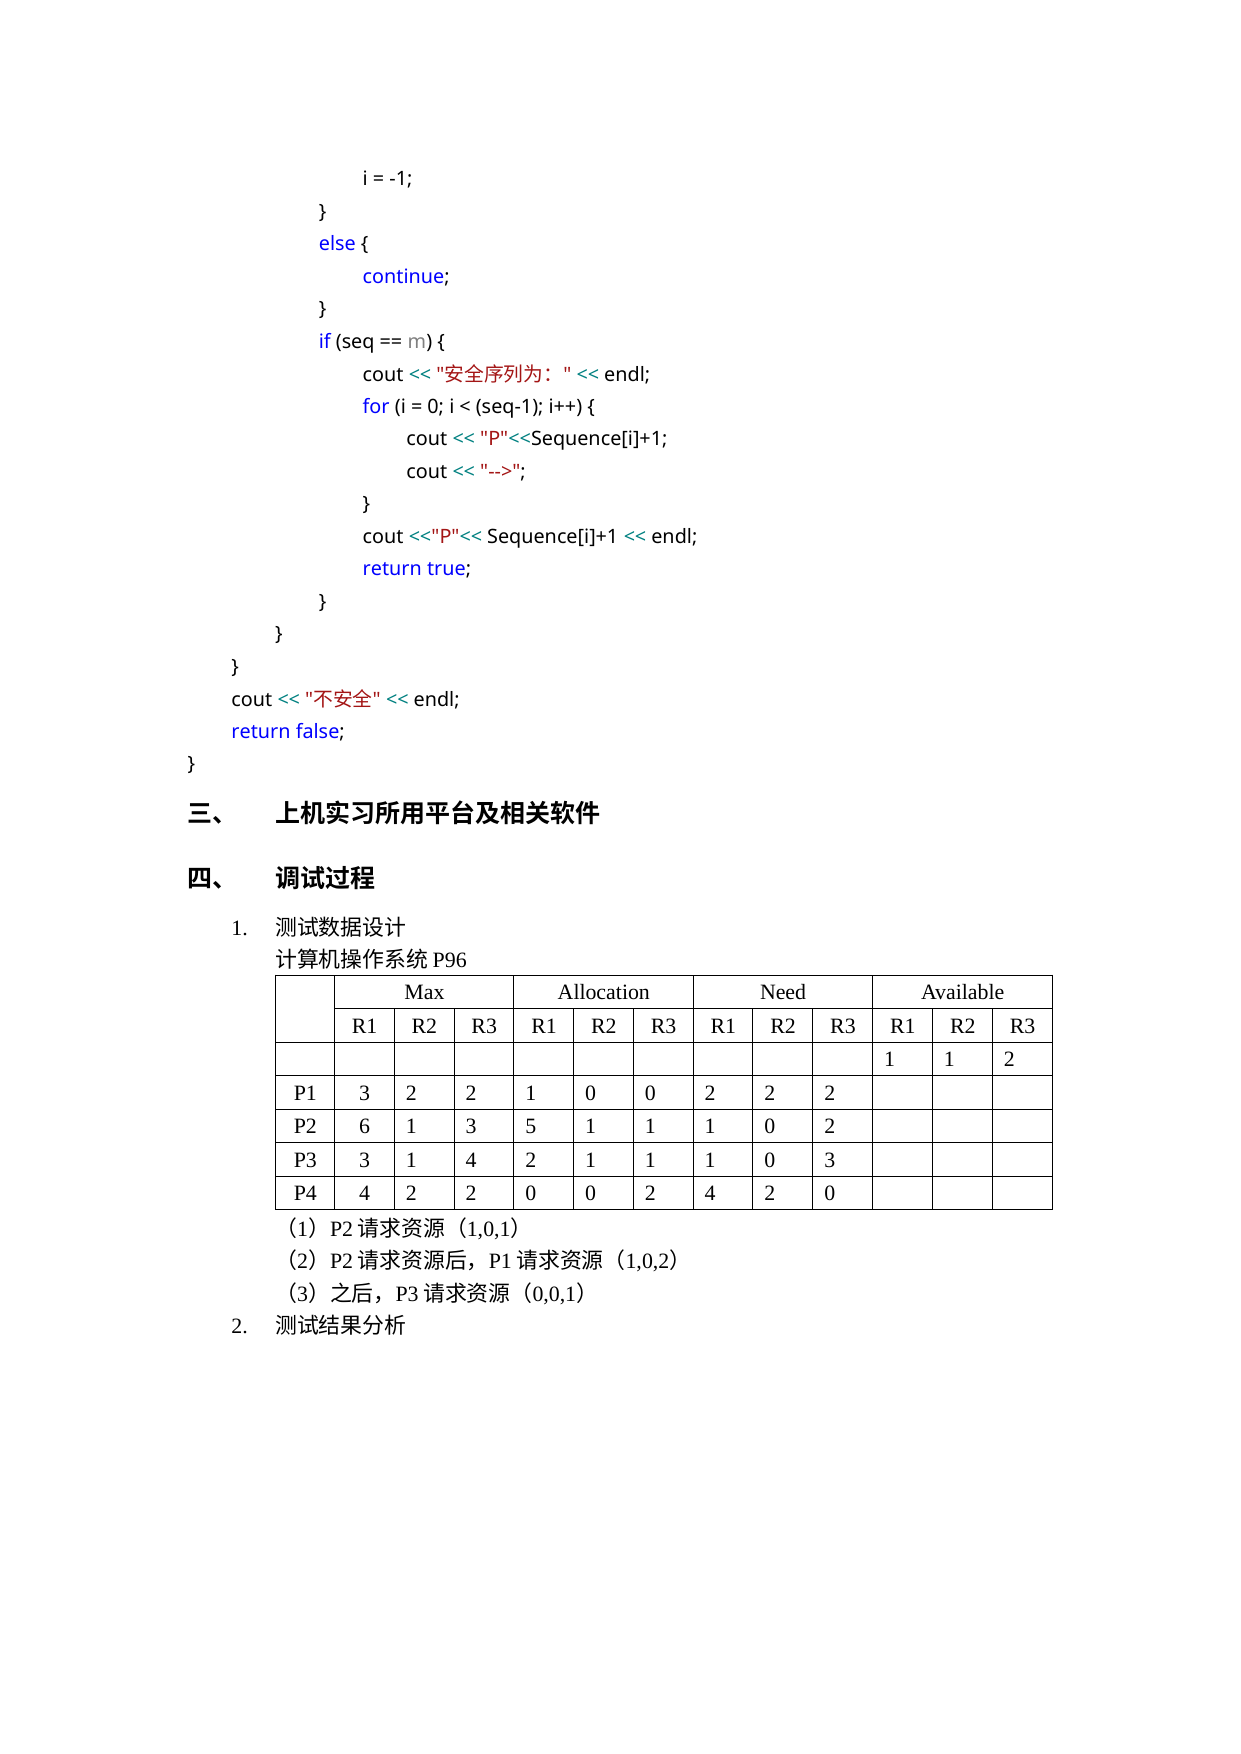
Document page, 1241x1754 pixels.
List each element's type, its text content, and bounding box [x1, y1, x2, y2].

table_cell 1 [574, 1143, 633, 1176]
list 上机实习所用平台及相关软件 [187, 779, 1053, 844]
table_cell 2 [455, 1177, 513, 1209]
table_cell 3 [455, 1110, 513, 1142]
table_cell 2 [813, 1110, 872, 1142]
table_header Need [694, 976, 872, 1008]
table_cell P1 [276, 1076, 334, 1109]
text for (i = 0; i < (seq-1); i++) { [187, 389, 1053, 422]
text cout <<"P"<< Sequence[i]+1 << endl; [187, 519, 1053, 552]
table_cell [873, 1177, 932, 1209]
table_header Available [873, 976, 1052, 1008]
table_cell [993, 1110, 1052, 1142]
table_cell 4 [694, 1177, 752, 1209]
table_cell P3 [276, 1143, 334, 1176]
table_cell [753, 1043, 812, 1075]
table_header [276, 976, 334, 1042]
table_cell [335, 1043, 394, 1075]
table_cell 1 [694, 1110, 752, 1142]
text } [187, 649, 1053, 682]
table_cell R2 [933, 1009, 992, 1042]
table_cell [993, 1177, 1052, 1209]
text cout << "不安全" << endl; [187, 682, 1053, 714]
table_cell R3 [455, 1009, 513, 1042]
table_cell [574, 1043, 633, 1075]
table_cell 3 [813, 1143, 872, 1176]
table_cell [933, 1177, 992, 1209]
table_cell 2 [813, 1076, 872, 1109]
table_cell 5 [514, 1110, 573, 1142]
list 计算机操作系统P96 [275, 942, 1053, 974]
table_cell 4 [455, 1143, 513, 1176]
table_cell [694, 1043, 752, 1075]
text } [187, 194, 1053, 227]
table_cell 1 [933, 1043, 992, 1075]
table_cell 1 [873, 1043, 932, 1075]
table_cell 3 [335, 1143, 394, 1176]
table_cell 2 [753, 1076, 812, 1109]
table_cell [813, 1043, 872, 1075]
text i = -1; [187, 162, 1053, 194]
table_cell 2 [993, 1043, 1052, 1075]
table_cell [933, 1110, 992, 1142]
table_cell 0 [514, 1177, 573, 1209]
text cout << "-->"; [187, 454, 1053, 487]
text cout << "P"<<Sequence[i]+1; [187, 422, 1053, 454]
table_cell 0 [574, 1076, 633, 1109]
table_cell [395, 1043, 454, 1075]
table_cell [993, 1076, 1052, 1109]
table_cell 1 [395, 1143, 454, 1176]
table_cell [276, 1043, 334, 1075]
table_cell 1 [514, 1076, 573, 1109]
table_cell 2 [694, 1076, 752, 1109]
table_cell 3 [335, 1076, 394, 1109]
text cout << "安全序列为：" << endl; [187, 357, 1053, 389]
table_cell [634, 1043, 693, 1075]
table_cell 0 [753, 1143, 812, 1176]
table_cell 1 [634, 1143, 693, 1176]
table_cell [933, 1076, 992, 1109]
table_cell 2 [395, 1076, 454, 1109]
table_cell 1 [395, 1110, 454, 1142]
table_cell 2 [455, 1076, 513, 1109]
table_cell 1 [574, 1110, 633, 1142]
table_cell 0 [753, 1110, 812, 1142]
table_cell R1 [335, 1009, 394, 1042]
table_cell [873, 1076, 932, 1109]
list 调试过程 [187, 844, 1053, 909]
table_cell [993, 1143, 1052, 1176]
text else { [187, 227, 1053, 259]
table_cell 2 [395, 1177, 454, 1209]
table_header Max [335, 976, 513, 1008]
list （1）P2请求资源（1,0,1） [275, 1210, 1053, 1243]
table_cell [455, 1043, 513, 1075]
table_cell P2 [276, 1110, 334, 1142]
table_cell [873, 1110, 932, 1142]
table_cell R2 [574, 1009, 633, 1042]
text } [187, 487, 1053, 519]
table_header Allocation [514, 976, 693, 1008]
table_cell 1 [634, 1110, 693, 1142]
table_cell P4 [276, 1177, 334, 1209]
table_cell R3 [634, 1009, 693, 1042]
table_cell R2 [395, 1009, 454, 1042]
text return false; [187, 714, 1053, 747]
table_cell [514, 1043, 573, 1075]
text } [187, 292, 1053, 324]
text } [187, 617, 1053, 649]
text return true; [187, 552, 1053, 584]
text if (seq == m) { [187, 324, 1053, 357]
table_cell 0 [813, 1177, 872, 1209]
table_cell 2 [634, 1177, 693, 1209]
table_cell R1 [873, 1009, 932, 1042]
table_cell R1 [694, 1009, 752, 1042]
text } [187, 747, 1053, 779]
table_cell 6 [335, 1110, 394, 1142]
list （2）P2请求资源后，P1请求资源（1,0,2） [275, 1243, 1053, 1275]
table_cell R3 [993, 1009, 1052, 1042]
text continue; [187, 259, 1053, 292]
list （3）之后，P3请求资源（0,0,1） [275, 1275, 1053, 1308]
table_cell [873, 1143, 932, 1176]
list 测试数据设计 [231, 909, 1053, 942]
table_cell [933, 1143, 992, 1176]
table_cell 2 [753, 1177, 812, 1209]
table_cell 2 [514, 1143, 573, 1176]
text } [187, 584, 1053, 617]
table_cell 4 [335, 1177, 394, 1209]
list 测试结果分析 [231, 1308, 1053, 1340]
table_cell 0 [574, 1177, 633, 1209]
table_cell 0 [634, 1076, 693, 1109]
table_cell R1 [514, 1009, 573, 1042]
table_cell 1 [694, 1143, 752, 1176]
table_cell R2 [753, 1009, 812, 1042]
table_cell R3 [813, 1009, 872, 1042]
